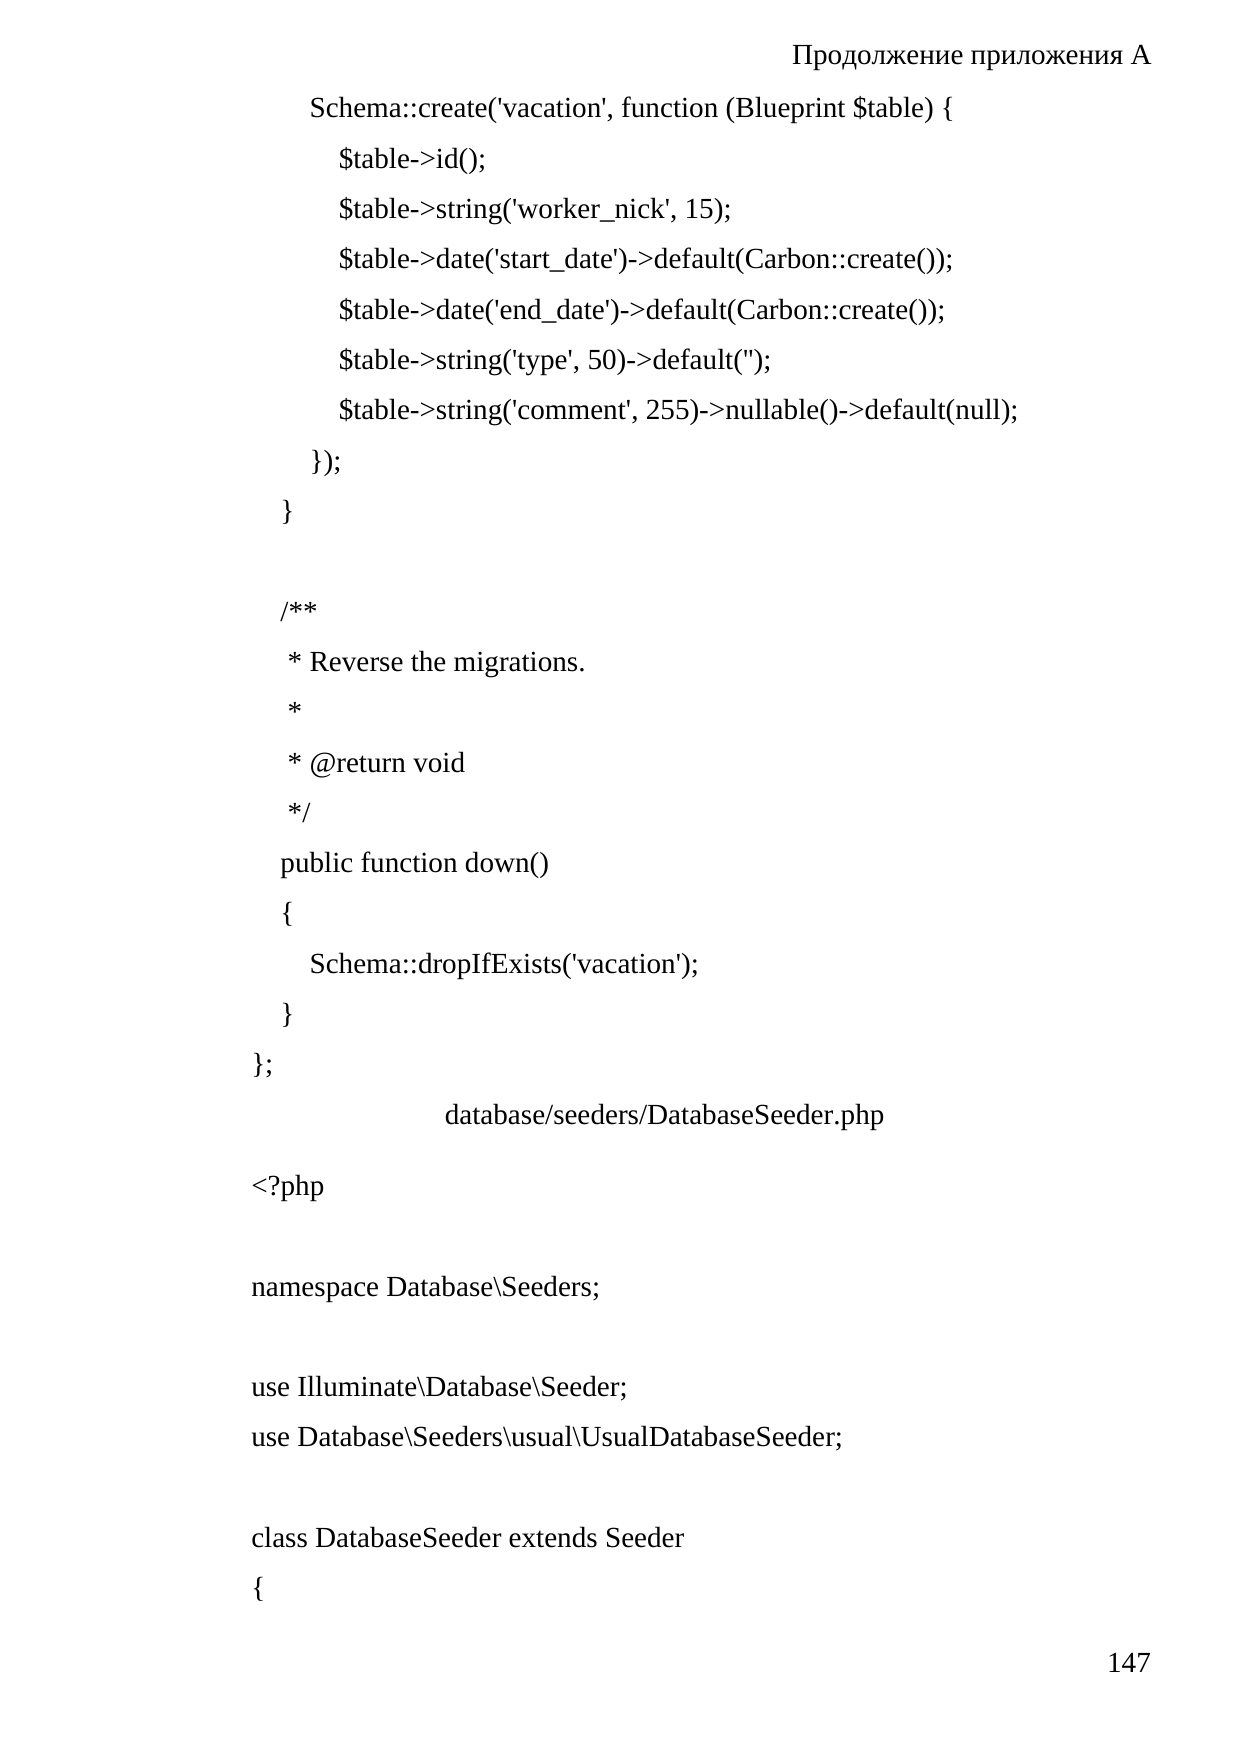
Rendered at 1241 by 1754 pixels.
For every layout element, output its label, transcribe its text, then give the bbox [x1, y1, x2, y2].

text } [177, 493, 1152, 527]
text * @return void [177, 745, 1152, 778]
text * [177, 694, 1152, 728]
text use Illuminate\Database\Seeder; [177, 1369, 1152, 1403]
text /** [177, 594, 1152, 627]
text } [177, 996, 1152, 1030]
text }); [177, 443, 1152, 476]
subtitle database/seeders/DatabaseSeeder.php [177, 1097, 1152, 1130]
text Schema::dropIfExists('vacation'); [177, 946, 1152, 979]
text { [177, 896, 1152, 929]
text * Reverse the migrations. [177, 644, 1152, 678]
text $table->date('start_date')->default(Carbon::create()); [177, 242, 1152, 275]
text <?php [177, 1168, 1152, 1202]
text }; [177, 1047, 1152, 1080]
text */ [177, 795, 1152, 828]
text $table->string('worker_nick', 15); [177, 191, 1152, 225]
text public function down() [177, 845, 1152, 879]
text namespace Database\Seeders; [177, 1269, 1152, 1302]
text Schema::create('vacation', function (Blueprint $table) { [177, 91, 1152, 124]
text $table->date('end_date')->default(Carbon::create()); [177, 292, 1152, 325]
text use Database\Seeders\usual\UsualDatabaseSeeder; [177, 1419, 1152, 1453]
text { [177, 1571, 1152, 1604]
text class DatabaseSeeder extends Seeder [177, 1520, 1152, 1554]
text $table->string('type', 50)->default(''); [177, 342, 1152, 376]
text $table->string('comment', 255)->nullable()->default(null); [177, 392, 1152, 426]
text $table->id(); [177, 141, 1152, 174]
